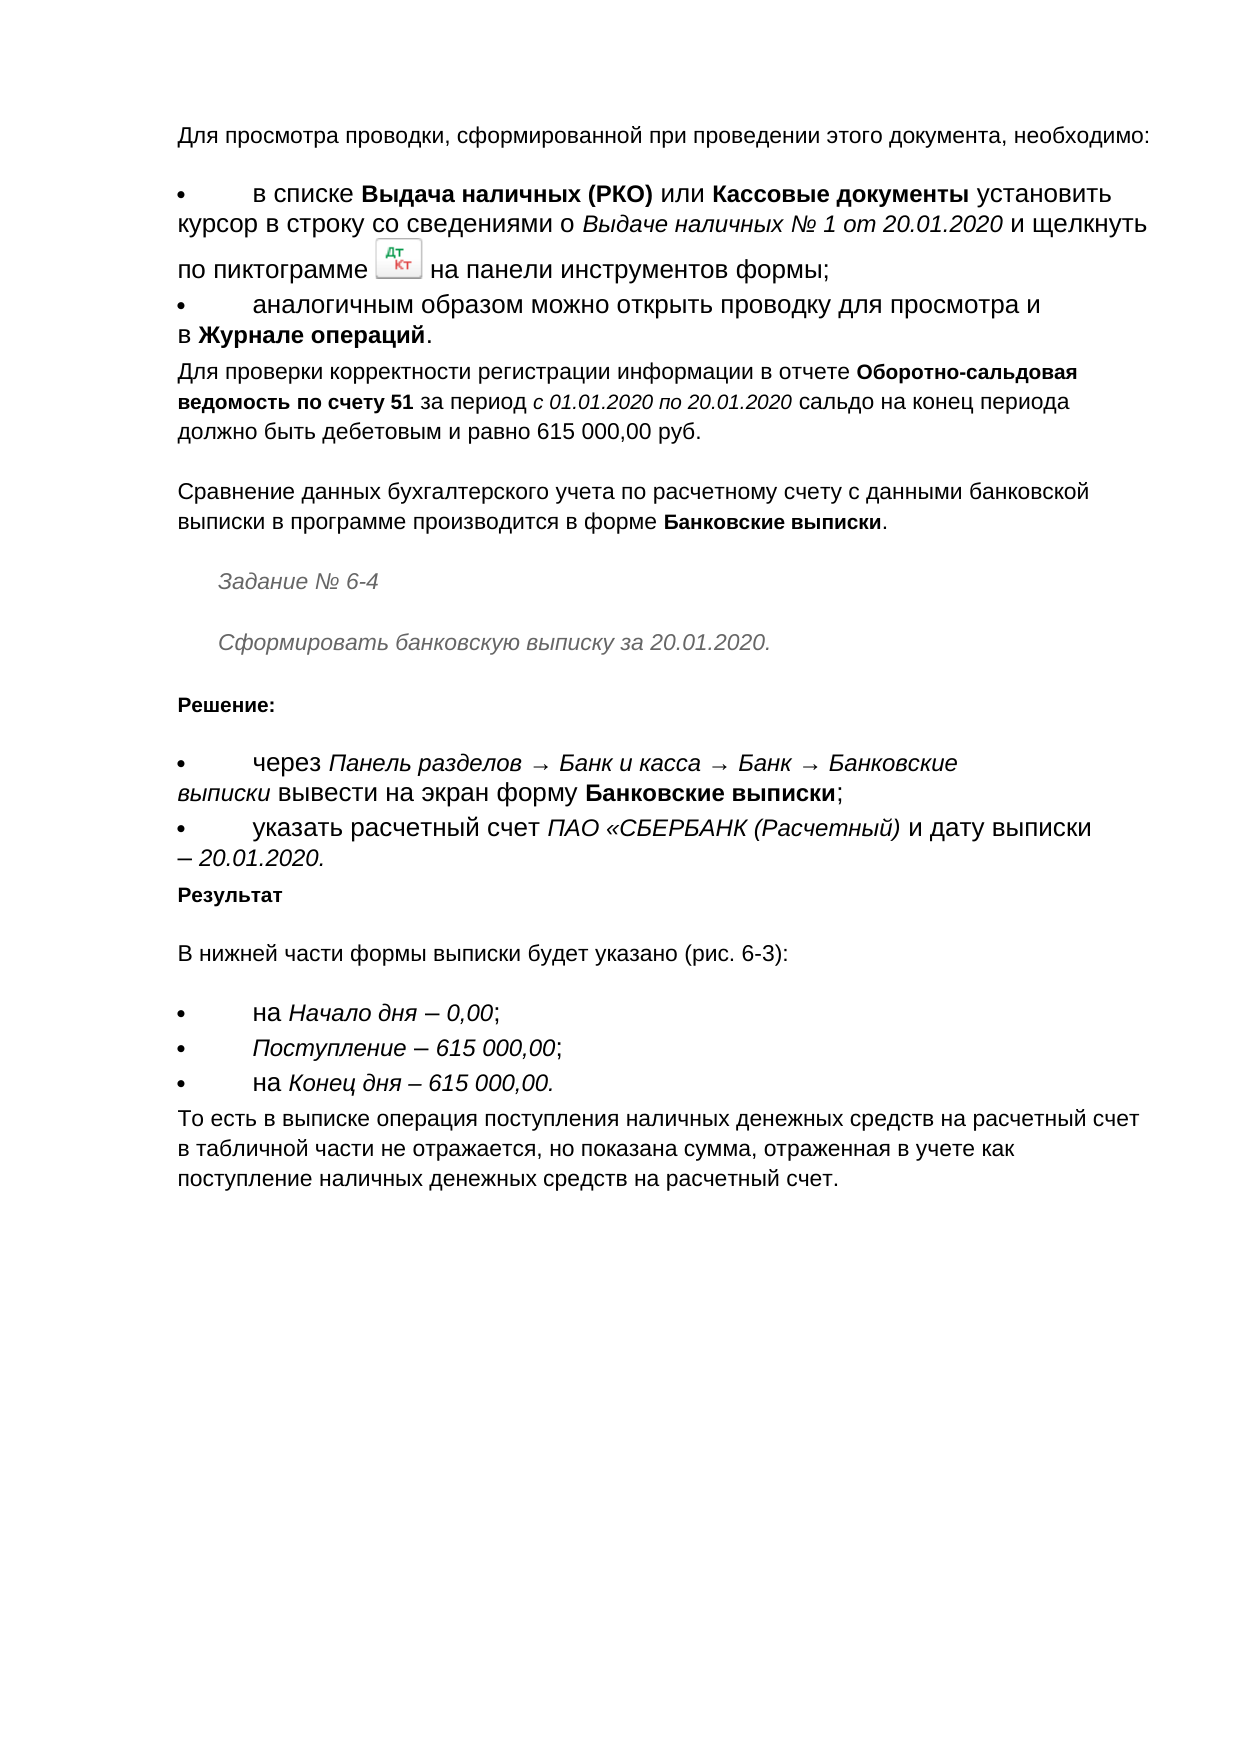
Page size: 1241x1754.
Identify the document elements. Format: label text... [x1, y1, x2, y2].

list Поступление – 615 000,00; [177, 1032, 1152, 1062]
list на Конец дня – 615 000,00. [177, 1067, 1152, 1097]
text Результат [177, 877, 1152, 907]
text Сравнение данных бухгалтерского учета по расчетному счету с данными банковской выписки в программе производится в форме Банковские выписки. [177, 474, 1152, 534]
text В нижней части формы выписки будет указано (рис. 6-3): [177, 937, 1152, 967]
text То есть в выписке операция поступления наличных денежных средств на расчетный счет в табличной части не отражается, но показана сумма, отраженная в учете как поступление наличных денежных средств на расчетный счет. [177, 1102, 1152, 1192]
picture [375, 238, 423, 279]
text Решение: [177, 687, 1152, 717]
list в списке Выдача наличных (РКО) или Кассовые документы установить курсор в строку со сведениями о Выдаче наличных № 1 от 20.01.2020 и щелкнуть по пиктограмме на панели инструментов формы; [177, 178, 1152, 284]
list через Панель разделов → Банк и касса → Банк → Банковские выписки вывести на экран форму Банковские выписки; [177, 747, 1152, 807]
text Для просмотра проводки, сформированной при проведении этого документа, необходимо: [177, 118, 1152, 148]
list указать расчетный счет ПАО «СБЕРБАНК (Расчетный) и дату выписки – 20.01.2020. [177, 812, 1152, 872]
text Задание № 6-4 [218, 564, 1152, 594]
text Сформировать банковскую выписку за 20.01.2020. [218, 626, 1152, 656]
text Для проверки корректности регистрации информации в отчете Оборотно-сальдовая ведомость по счету 51 за период с 01.01.2020 по 20.01.2020 сальдо на конец периода должно быть дебетовым и равно 615 000,00 руб. [177, 354, 1152, 444]
list аналогичным образом можно открыть проводку для просмотра и в Журнале операций. [177, 289, 1152, 349]
list на Начало дня – 0,00; [177, 997, 1152, 1027]
